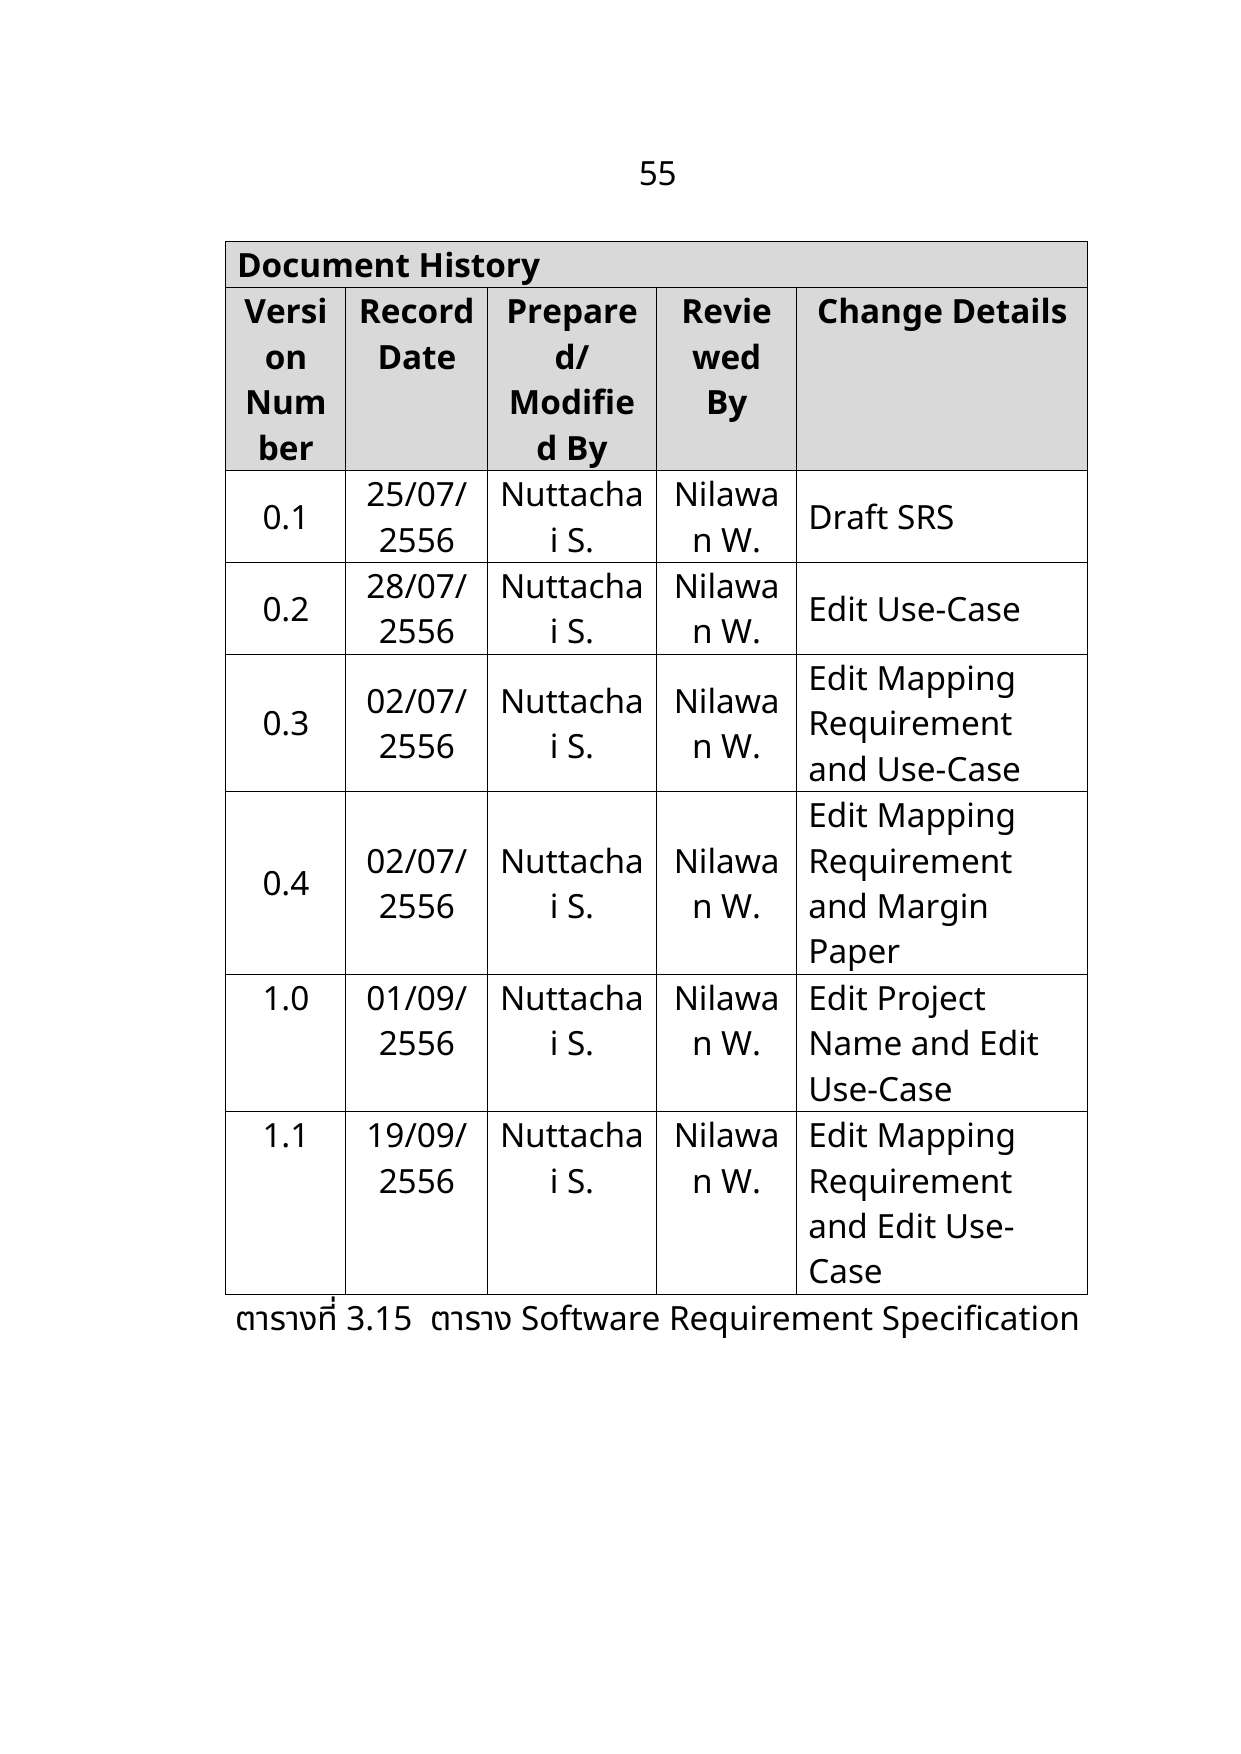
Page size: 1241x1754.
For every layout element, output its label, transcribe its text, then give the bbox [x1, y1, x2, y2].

table_cell 1.0 [226, 975, 345, 1111]
table_cell Nilawan W. [657, 975, 796, 1111]
table_cell Nuttachai S. [488, 975, 656, 1111]
table_cell Nuttachai S. [488, 1112, 656, 1294]
table_cell Reviewed By [657, 288, 796, 470]
table_cell Change Details [797, 288, 1087, 470]
table_cell 0.4 [226, 792, 345, 974]
table_cell 28/07/2556 [346, 563, 487, 654]
table_cell 1.1 [226, 1112, 345, 1294]
table_cell Version Number [226, 288, 345, 470]
table_cell Draft SRS [797, 471, 1087, 562]
table_cell Nuttachai S. [488, 563, 656, 654]
table_cell Edit Use-Case [797, 563, 1087, 654]
table_cell Nilawan W. [657, 655, 796, 791]
table_header Document History [226, 242, 1087, 287]
table_cell Nilawan W. [657, 1112, 796, 1294]
table_cell Nilawan W. [657, 471, 796, 562]
table_cell Nuttachai S. [488, 655, 656, 791]
table_cell 02/07/2556 [346, 655, 487, 791]
table_cell Nuttachai S. [488, 792, 656, 974]
table_cell 0.3 [226, 655, 345, 791]
table_cell Nilawan W. [657, 563, 796, 654]
table_cell Edit Project Name and Edit Use-Case [797, 975, 1087, 1111]
text ตารางที่ 3.15 ตาราง Software Requirement Specification [225, 1295, 1090, 1345]
table_cell Edit Mapping Requirement and Edit Use-Case [797, 1112, 1087, 1294]
table_cell Prepared/ Modified By [488, 288, 656, 470]
table_cell 02/07/2556 [346, 792, 487, 974]
table_cell 25/07/2556 [346, 471, 487, 562]
table_cell 19/09/2556 [346, 1112, 487, 1294]
table_cell 01/09/2556 [346, 975, 487, 1111]
table_cell Record Date [346, 288, 487, 470]
table_cell Edit Mapping Requirement and Use-Case [797, 655, 1087, 791]
table_cell Nilawan W. [657, 792, 796, 974]
table_cell Nuttachai S. [488, 471, 656, 562]
table_cell 0.1 [226, 471, 345, 562]
table_cell Edit Mapping Requirement and Margin Paper [797, 792, 1087, 974]
table_cell 0.2 [226, 563, 345, 654]
